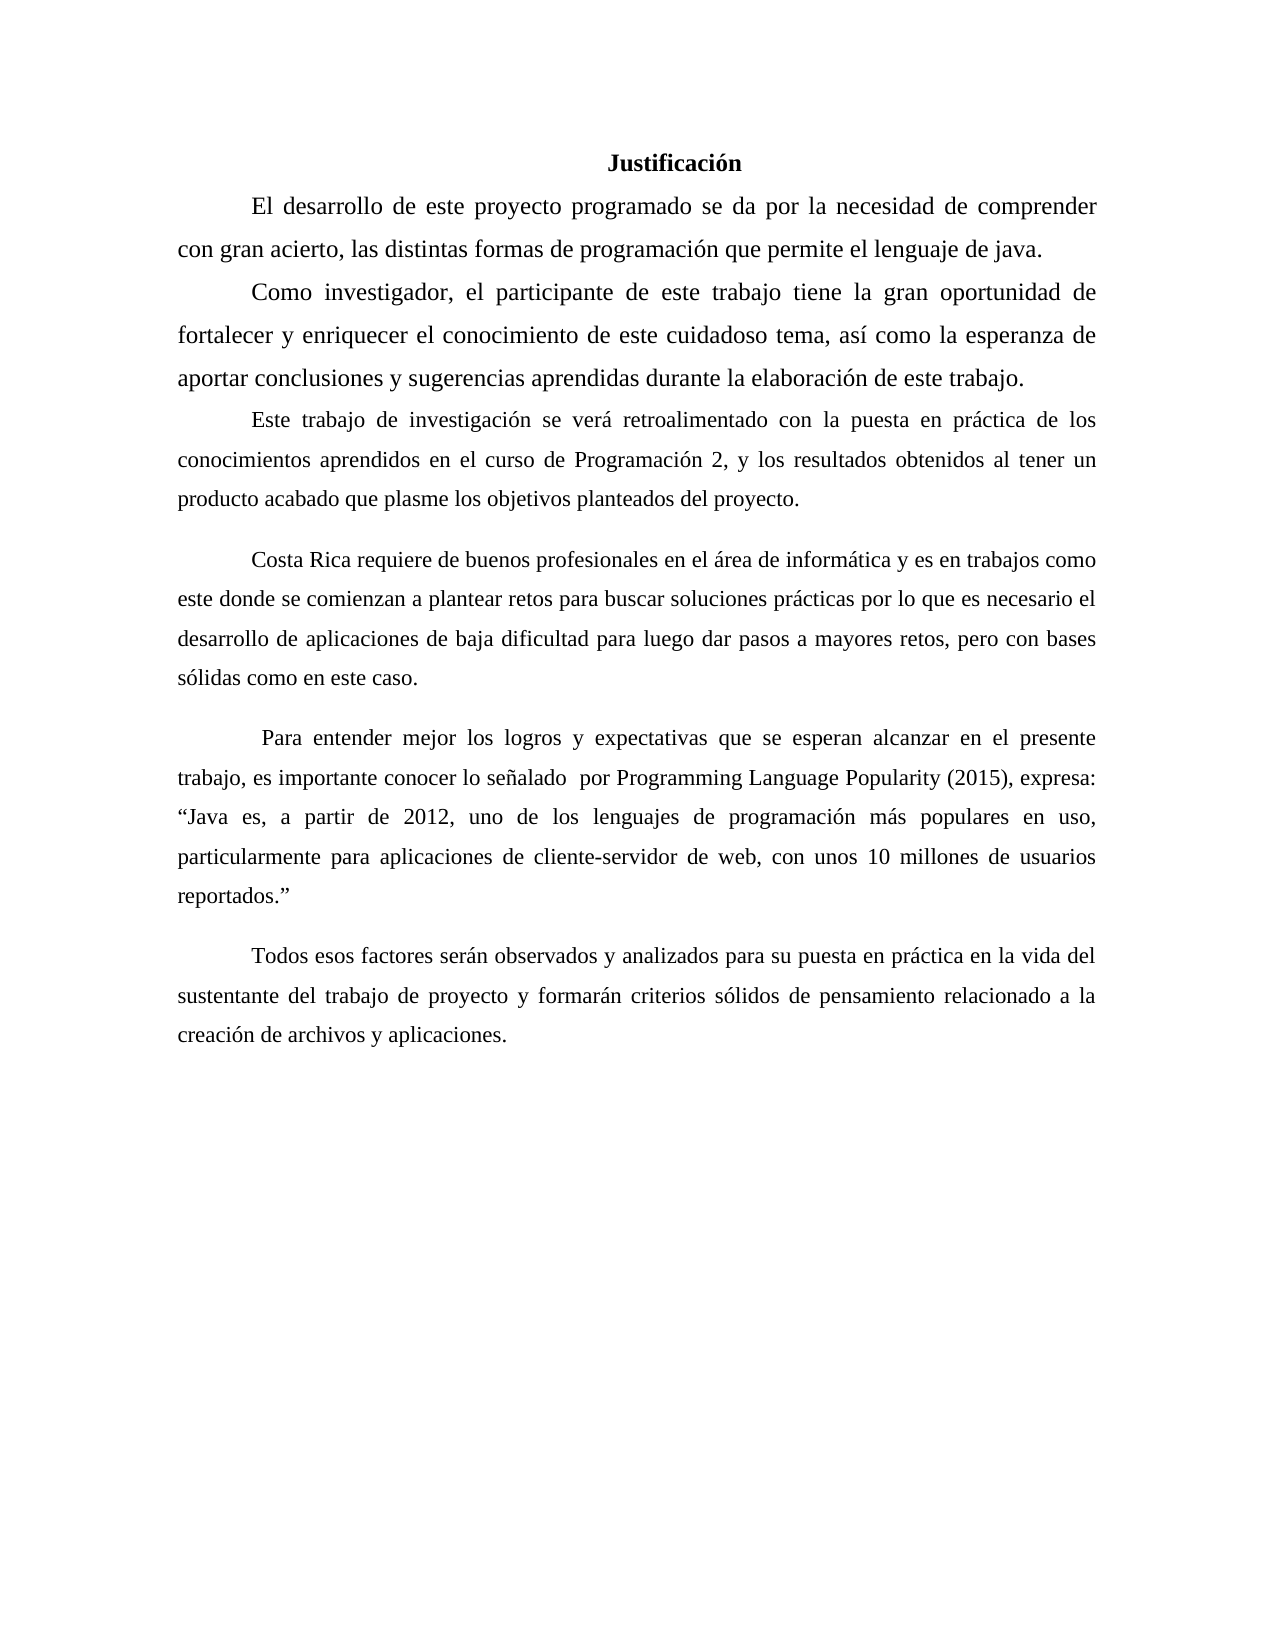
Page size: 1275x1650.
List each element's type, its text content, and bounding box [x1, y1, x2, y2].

text Todos esos factores serán observados y analizados para su puesta en práctica en la vida del sustentante del trabajo de proyecto y formarán criterios sólidos de pensamiento relacionado a la creación de archivos y aplicaciones. [177, 943, 1098, 1048]
text Para entender mejor los logros y expectativas que se esperan alcanzar en el presente trabajo, es importante conocer lo señalado por Programming Language Popularity (2015), expresa: “Java es, a partir de 2012, uno de los lenguajes de programación más populares en uso, particularmente para aplicaciones de cliente-servidor de web, con unos 10 millones de usuarios reportados.” [177, 724, 1098, 909]
subtitle El desarrollo de este proyecto programado se da por la necesidad de comprender con gran acierto, las distintas formas de programación que permite el lenguaje de java. [177, 191, 1098, 263]
subtitle Como investigador, el participante de este trabajo tiene la gran oportunidad de fortalecer y enriquecer el conocimiento de este cuidadoso tema, así como la esperanza de aportar conclusiones y sugerencias aprendidas durante la elaboración de este trabajo. [177, 277, 1098, 392]
text Costa Rica requiere de buenos profesionales en el área de informática y es en trabajos como este donde se comienzan a plantear retos para buscar soluciones prácticas por lo que es necesario el desarrollo de aplicaciones de baja dificultad para luego dar pasos a mayores retos, pero con bases sólidas como en este caso. [177, 546, 1098, 690]
subtitle Justificación [177, 148, 1098, 176]
text Este trabajo de investigación se verá retroalimentado con la puesta en práctica de los conocimientos aprendidos en el curso de Programación 2, y los resultados obtenidos al tener un producto acabado que plasme los objetivos planteados del proyecto. [177, 406, 1098, 512]
